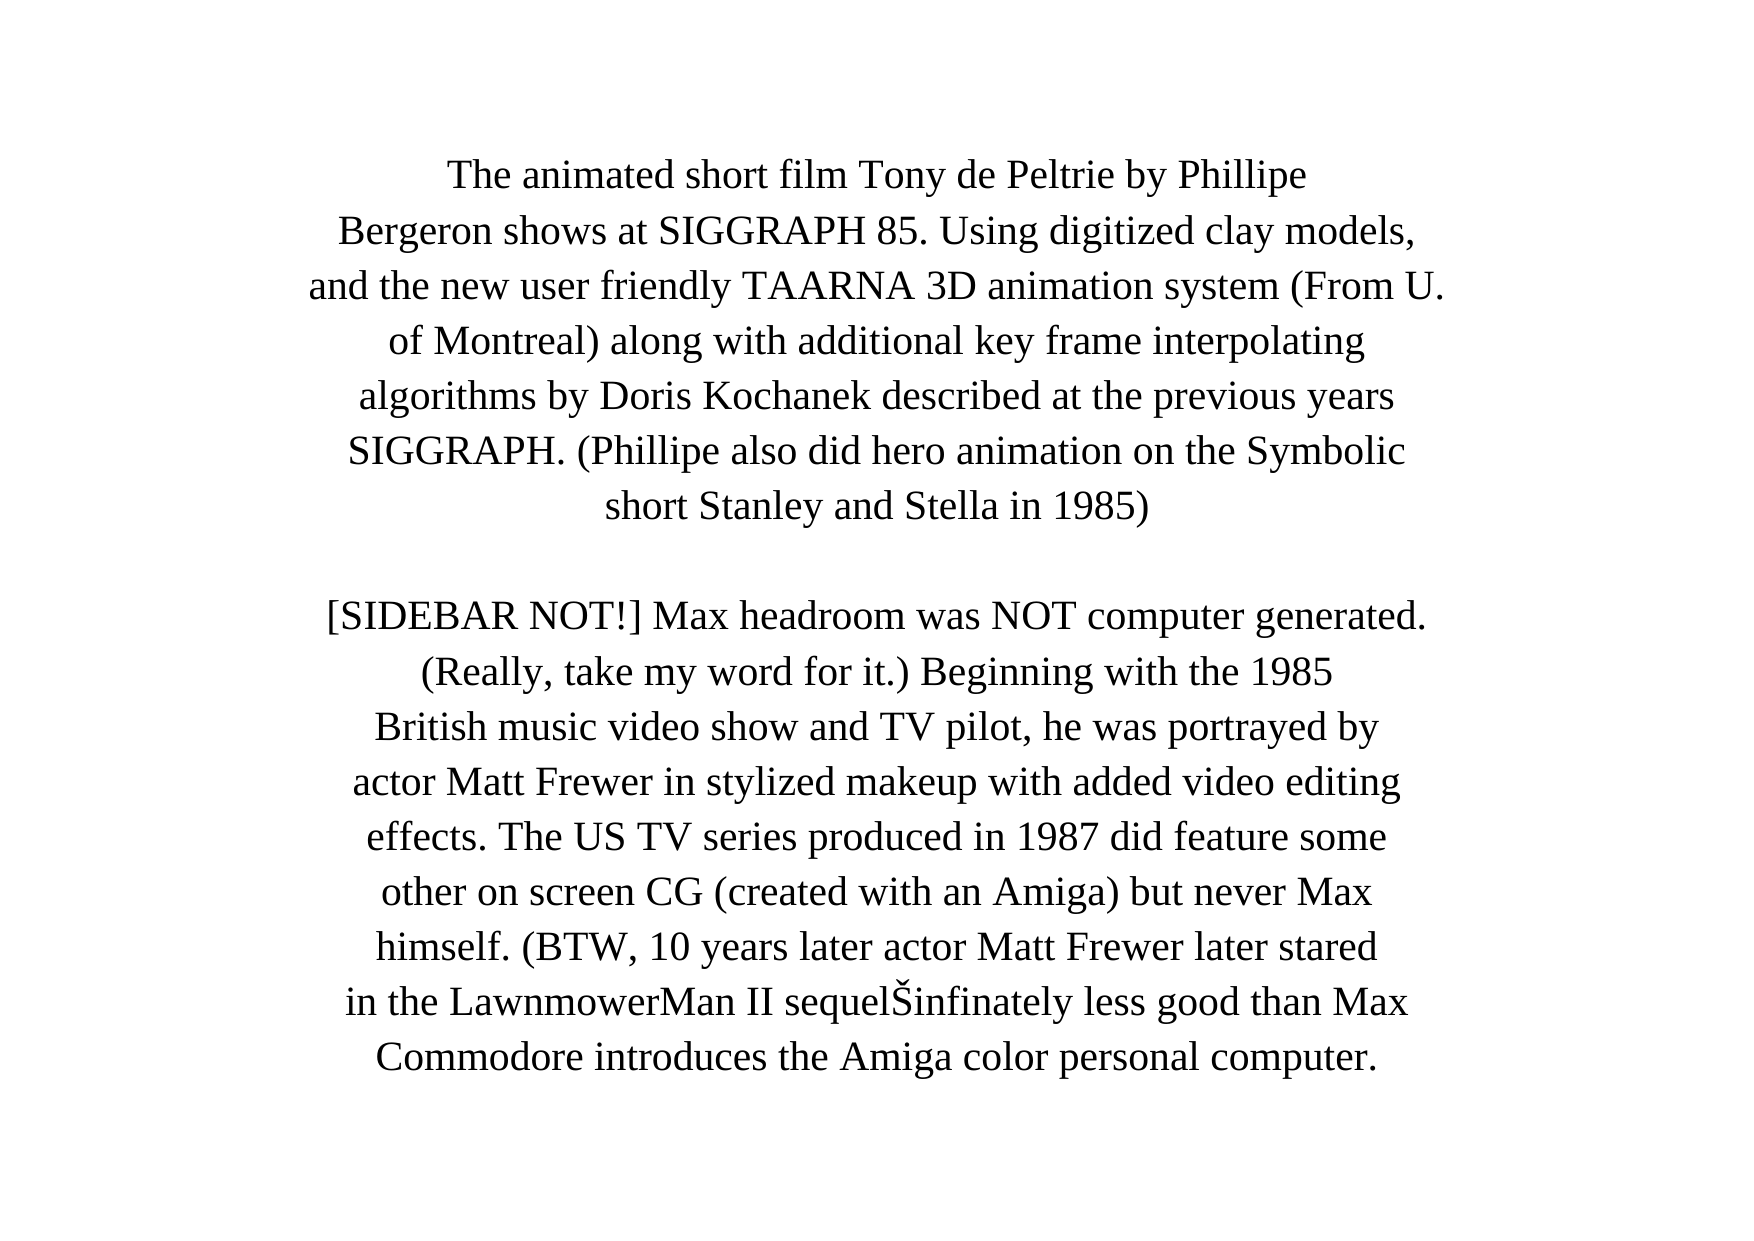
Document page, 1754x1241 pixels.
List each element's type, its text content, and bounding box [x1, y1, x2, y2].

text other on screen CG (created with an Amiga) but never Max [150, 866, 1604, 914]
text British music video show and TV pilot, he was portrayed by [150, 701, 1604, 749]
text Bergeron shows at SIGGRAPH 85. Using digitized clay models, [150, 205, 1604, 253]
text himself. (BTW, 10 years later actor Matt Frewer later stared [150, 921, 1604, 969]
text [SIDEBAR NOT!] Max headroom was NOT computer generated. [150, 591, 1604, 639]
text short Stanley and Stella in 1985) [150, 481, 1604, 528]
text (Really, take my word for it.) Beginning with the 1985 [150, 646, 1604, 694]
text algorithms by Doris Kochanek described at the previous years [150, 370, 1604, 418]
text of Montreal) along with additional key frame interpolating [150, 315, 1604, 363]
text and the new user friendly TAARNA 3D animation system (From U. [150, 260, 1604, 308]
text The animated short film Tony de Peltrie by Phillipe [150, 150, 1604, 198]
text actor Matt Frewer in stylized makeup with added video editing [150, 756, 1604, 804]
text in the LawnmowerMan II sequelŠinfinately less good than Max [150, 977, 1604, 1024]
text effects. The US TV series produced in 1987 did feature some [150, 811, 1604, 859]
text Commodore introduces the Amiga color personal computer. [150, 1032, 1604, 1079]
text SIGGRAPH. (Phillipe also did hero animation on the Symbolic [150, 426, 1604, 473]
